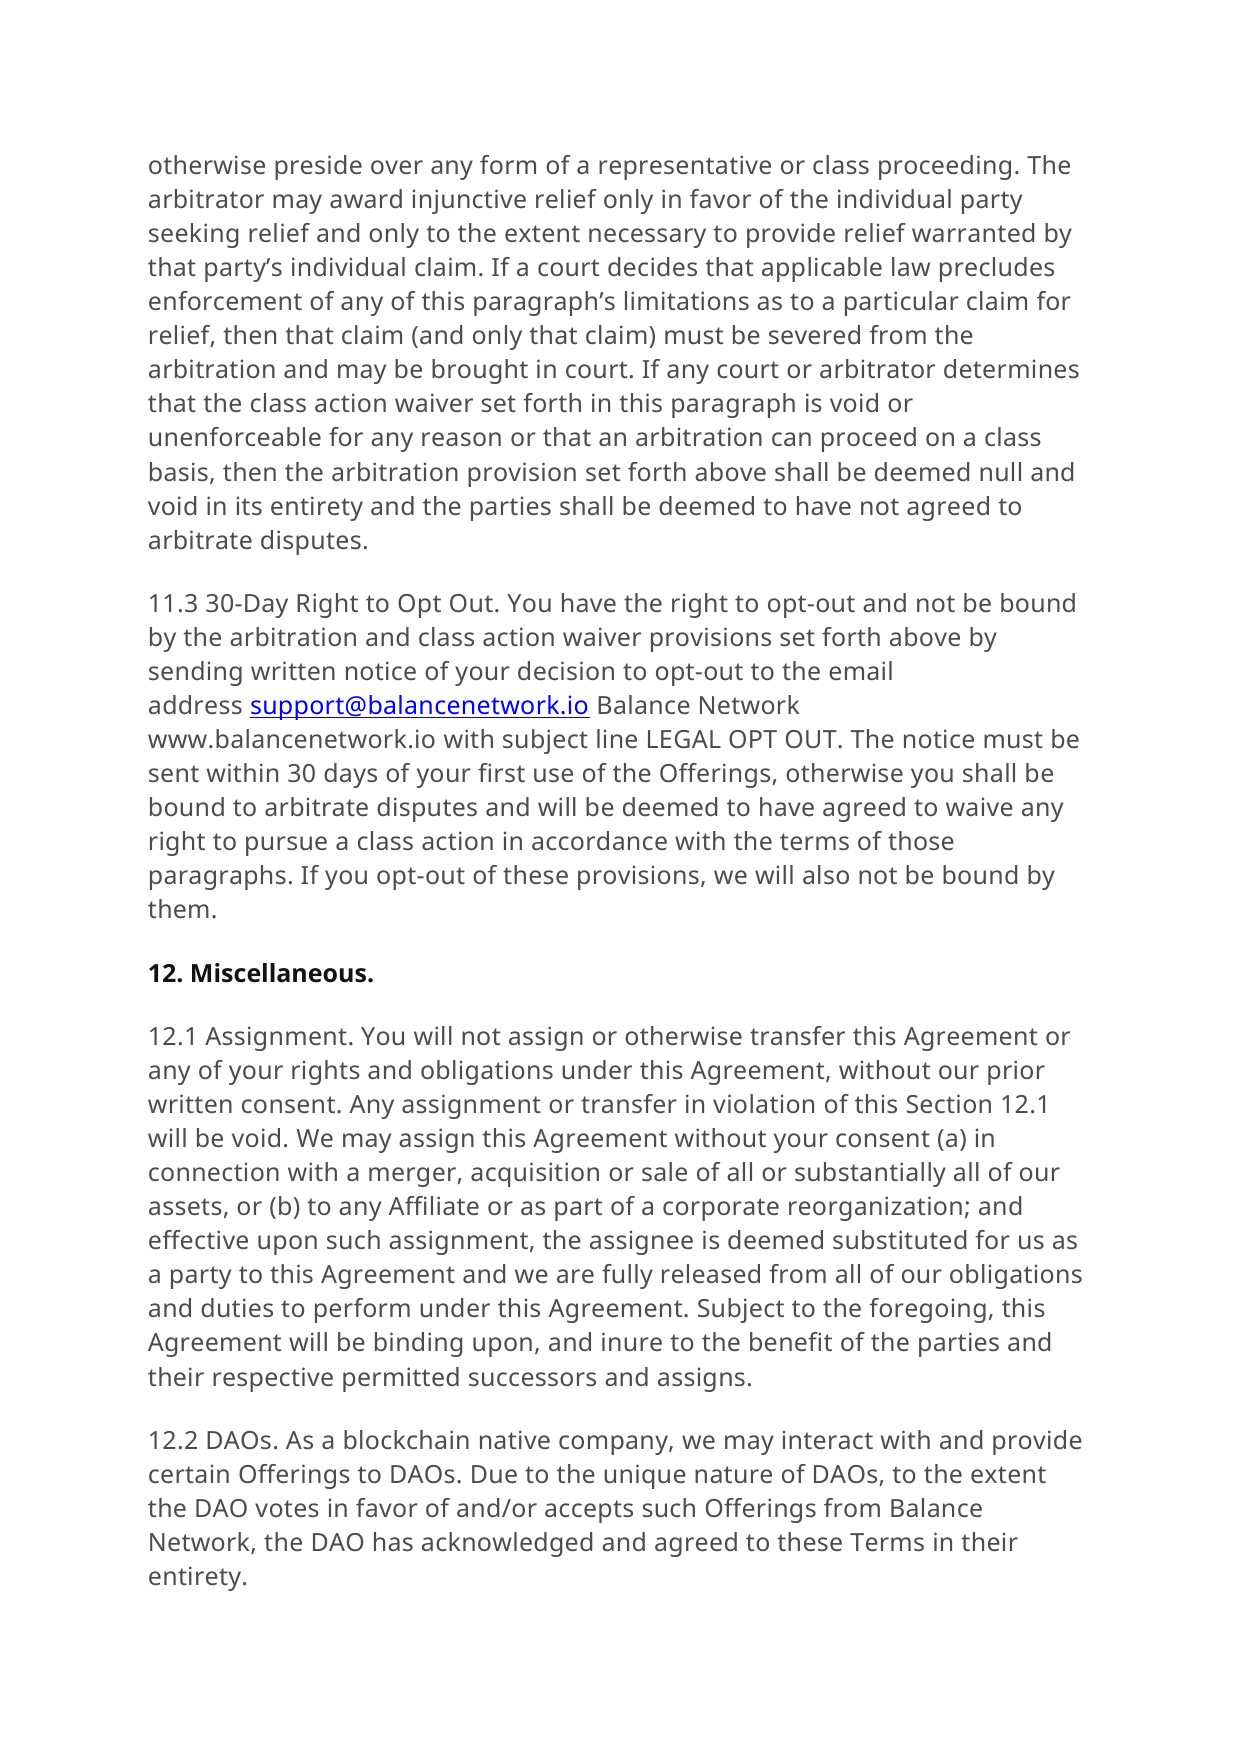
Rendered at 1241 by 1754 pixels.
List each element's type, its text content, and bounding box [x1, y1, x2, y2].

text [148, 148, 1093, 556]
text 12.1 Assignment. You will not assign or otherwise transfer this Agreement or any of your rights and obligations under this Agreement, without our prior written consent. Any assignment or transfer in violation of this Section 12.1 will be void. We may assign this Agreement without your consent (a) in connection with a merger, acquisition or sale of all or substantially all of our assets, or (b) to any Affiliate or as part of a corporate reorganization; and effective upon such assignment, the assignee is deemed substituted for us as a party to this Agreement and we are fully released from all of our obligations and duties to perform under this Agreement. Subject to the foregoing, this Agreement will be binding upon, and inure to the benefit of the parties and their respective permitted successors and assigns. [148, 1018, 1093, 1393]
text 11.3 30-Day Right to Opt Out. You have the right to opt-out and not be bound by the arbitration and class action waiver provisions set forth above by sending written notice of your decision to opt-out to the email address support@balancenetwork.io Balance Network www.balancenetwork.io with subject line LEGAL OPT OUT. The notice must be sent within 30 days of your first use of the Offerings, otherwise you shall be bound to arbitrate disputes and will be deemed to have agreed to waive any right to pursue a class action in accordance with the terms of those paragraphs. If you opt-out of these provisions, we will also not be bound by them. [148, 586, 1093, 926]
text 12.2 DAOs. As a blockchain native company, we may interact with and provide certain Offerings to DAOs. Due to the unique nature of DAOs, to the extent the DAO votes in favor of and/or accepts such Offerings from Balance Network, the DAO has acknowledged and agreed to these Terms in their entirety. [148, 1422, 1093, 1593]
text 12. Miscellaneous. [148, 955, 1093, 989]
